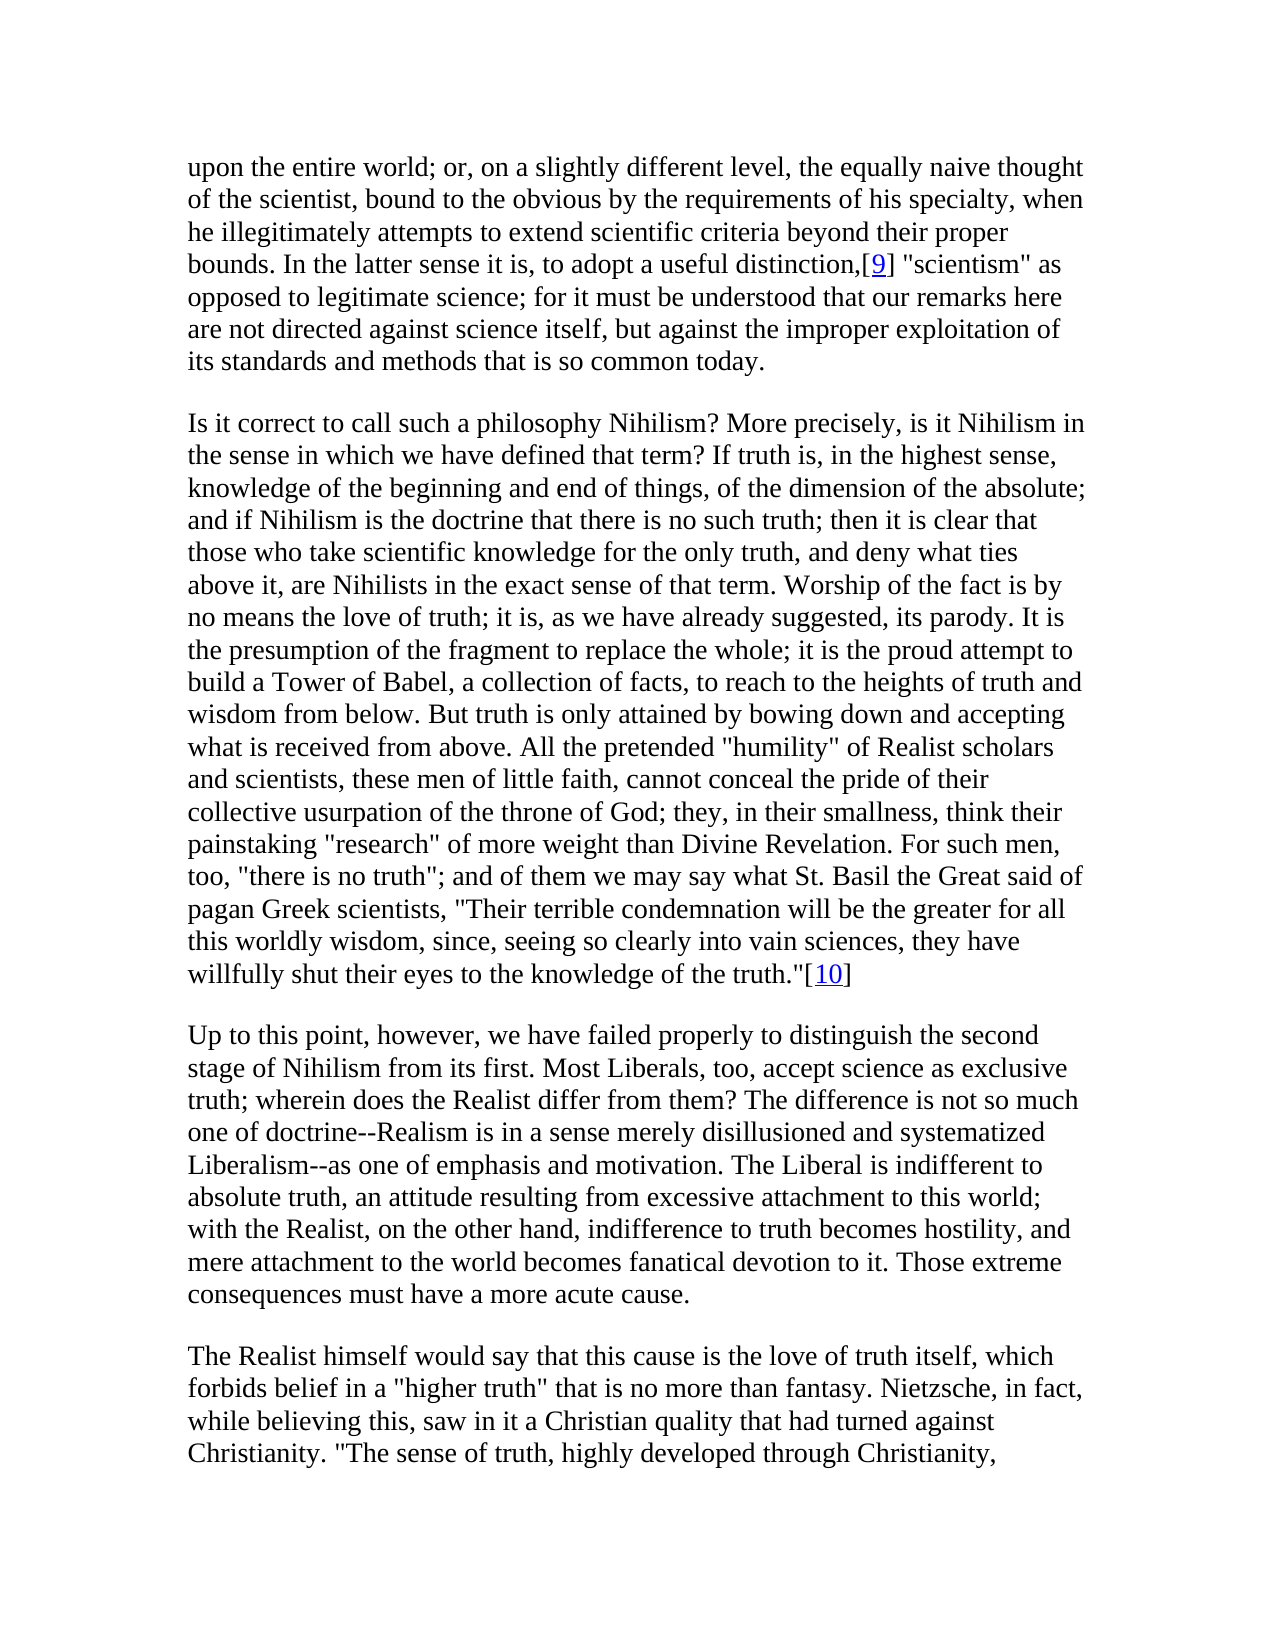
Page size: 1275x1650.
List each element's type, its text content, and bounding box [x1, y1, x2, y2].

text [187, 150, 1087, 377]
text Up to this point, however, we have failed properly to distinguish the second stage of Nihilism from its first. Most Liberals, too, accept science as exclusive truth; wherein does the Realist differ from them? The difference is not so much one of doctrine--Realism is in a sense merely disillusioned and systematized Liberalism--as one of emphasis and motivation. The Liberal is indifferent to absolute truth, an attitude resulting from excessive attachment to this world; with the Realist, on the other hand, indifference to truth becomes hostility, and mere attachment to the world becomes fanatical devotion to it. Those extreme consequences must have a more acute cause. [187, 1018, 1087, 1310]
text Is it correct to call such a philosophy Nihilism? More precisely, is it Nihilism in the sense in which we have defined that term? If truth is, in the highest sense, knowledge of the beginning and end of things, of the dimension of the absolute; and if Nihilism is the doctrine that there is no such truth; then it is clear that those who take scientific knowledge for the only truth, and deny what ties above it, are Nihilists in the exact sense of that term. Worship of the fact is by no means the love of truth; it is, as we have already suggested, its parody. It is the presumption of the fragment to replace the whole; it is the proud attempt to build a Tower of Babel, a collection of facts, to reach to the heights of truth and wisdom from below. But truth is only attained by bowing down and accepting what is received from above. All the pretended "humility" of Realist scholars and scientists, these men of little faith, cannot conceal the pride of their collective usurpation of the throne of God; they, in their smallness, think their painstaking "research" of more weight than Divine Revelation. For such men, too, "there is no truth"; and of them we may say what St. Basil the Great said of pagan Greek scientists, "Their terrible condemnation will be the greater for all this worldly wisdom, since, seeing so clearly into vain sciences, they have willfully shut their eyes to the knowledge of the truth."[10] [187, 406, 1087, 989]
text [187, 1339, 1087, 1468]
